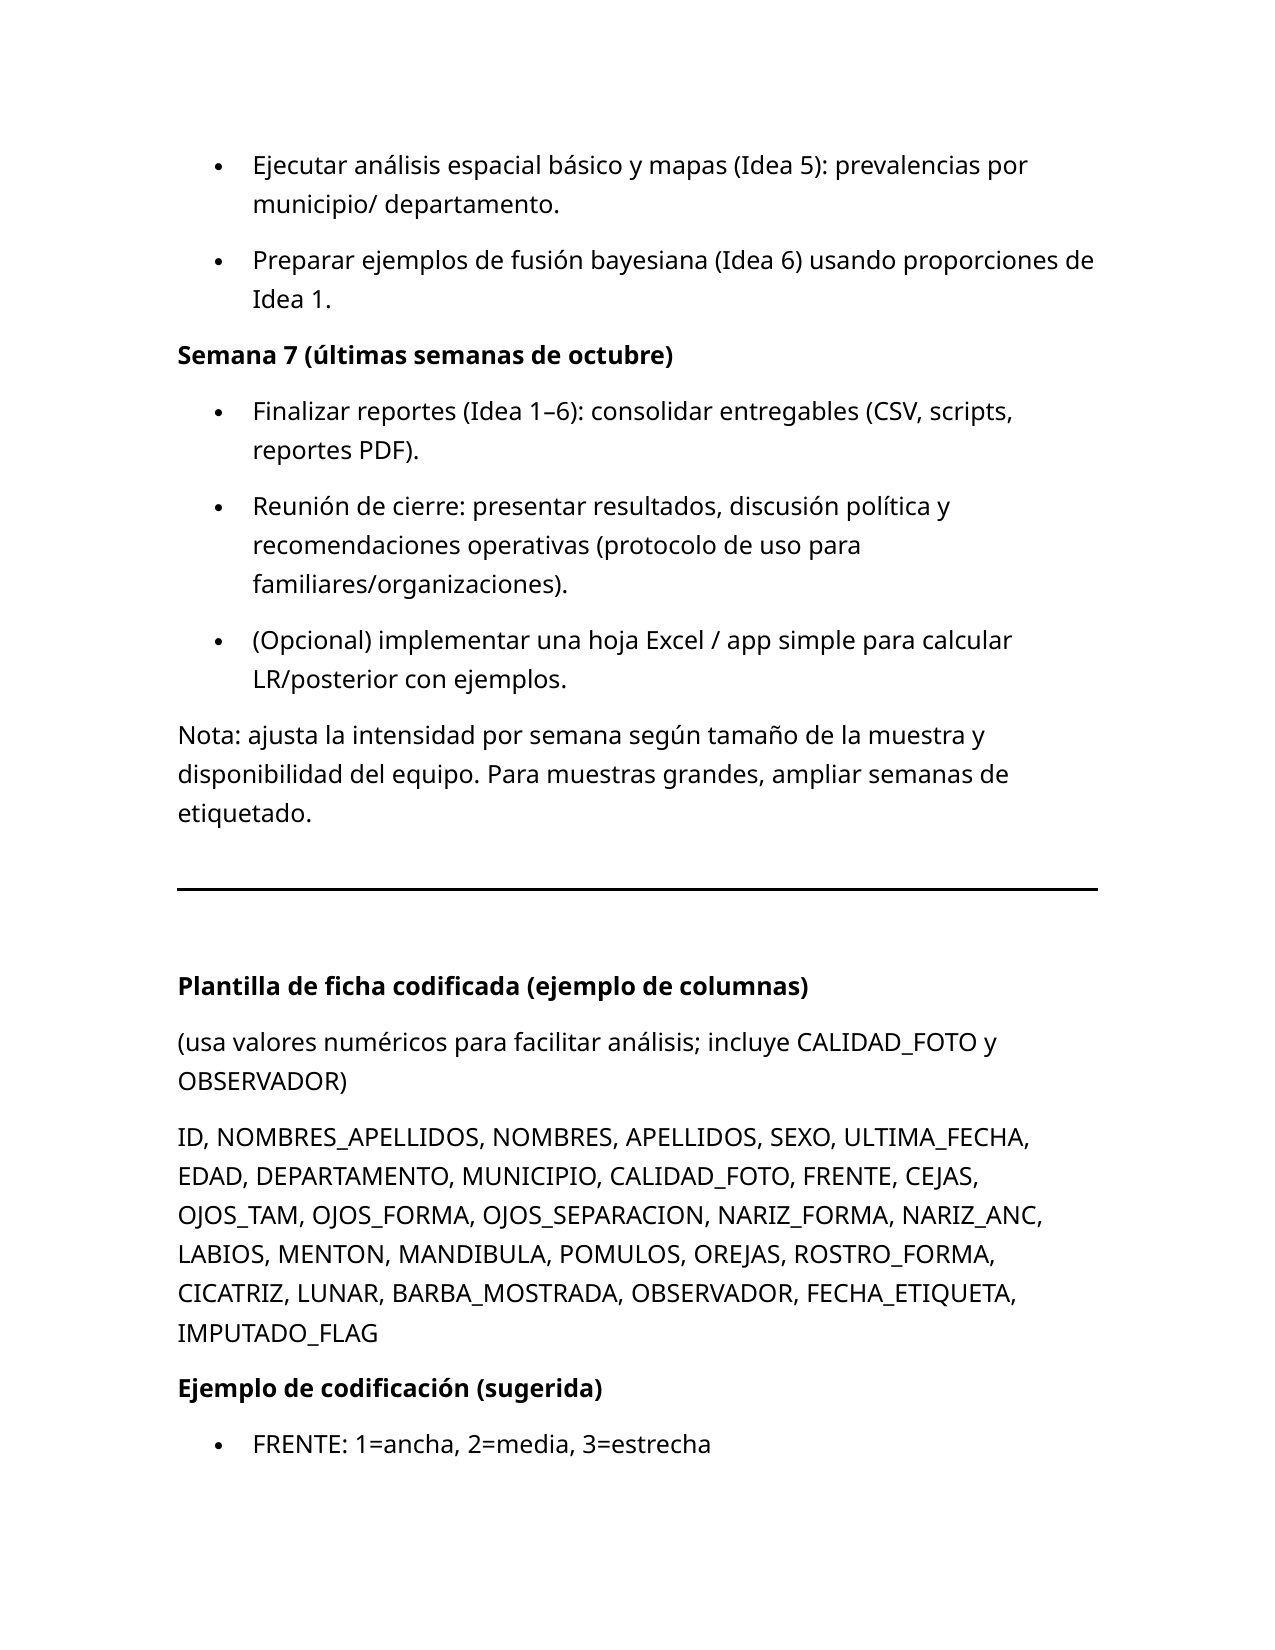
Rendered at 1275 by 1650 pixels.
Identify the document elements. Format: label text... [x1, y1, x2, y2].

text ID, NOMBRES_APELLIDOS, NOMBRES, APELLIDOS, SEXO, ULTIMA_FECHA, EDAD, DEPARTAMENTO, MUNICIPIO, CALIDAD_FOTO, FRENTE, CEJAS, OJOS_TAM, OJOS_FORMA, OJOS_SEPARACION, NARIZ_FORMA, NARIZ_ANC, LABIOS, MENTON, MANDIBULA, POMULOS, OREJAS, ROSTRO_FORMA, CICATRIZ, LUNAR, BARBA_MOSTRADA, OBSERVADOR, FECHA_ETIQUETA, IMPUTADO_FLAG [177, 1119, 1098, 1349]
list Finalizar reportes (Idea 1–6): consolidar entregables (CSV, scripts, reportes PDF). [215, 393, 1098, 467]
text Ejemplo de codificación (sugerida) [177, 1371, 1098, 1405]
text (usa valores numéricos para facilitar análisis; incluye CALIDAD_FOTO y OBSERVADOR) [177, 1024, 1098, 1098]
list (Opcional) implementar una hoja Excel / app simple para calcular LR/posterior con ejemplos. [215, 623, 1098, 696]
list FRENTE: 1=ancha, 2=media, 3=estrecha [215, 1427, 1098, 1461]
list Preparar ejemplos de fusión bayesiana (Idea 6) usando proporciones de Idea 1. [215, 243, 1098, 316]
text Nota: ajusta la intensidad por semana según tamaño de la muestra y disponibilidad del equipo. Para muestras grandes, ampliar semanas de etiquetado. [177, 718, 1098, 830]
text Semana 7 (últimas semanas de octubre) [177, 338, 1098, 372]
text Plantilla de ficha codificada (ejemplo de columnas) [177, 969, 1098, 1003]
list Ejecutar análisis espacial básico y mapas (Idea 5): prevalencias por municipio/ departamento. [215, 148, 1098, 221]
list Reunión de cierre: presentar resultados, discusión política y recomendaciones operativas (protocolo de uso para familiares/organizaciones). [215, 488, 1098, 601]
